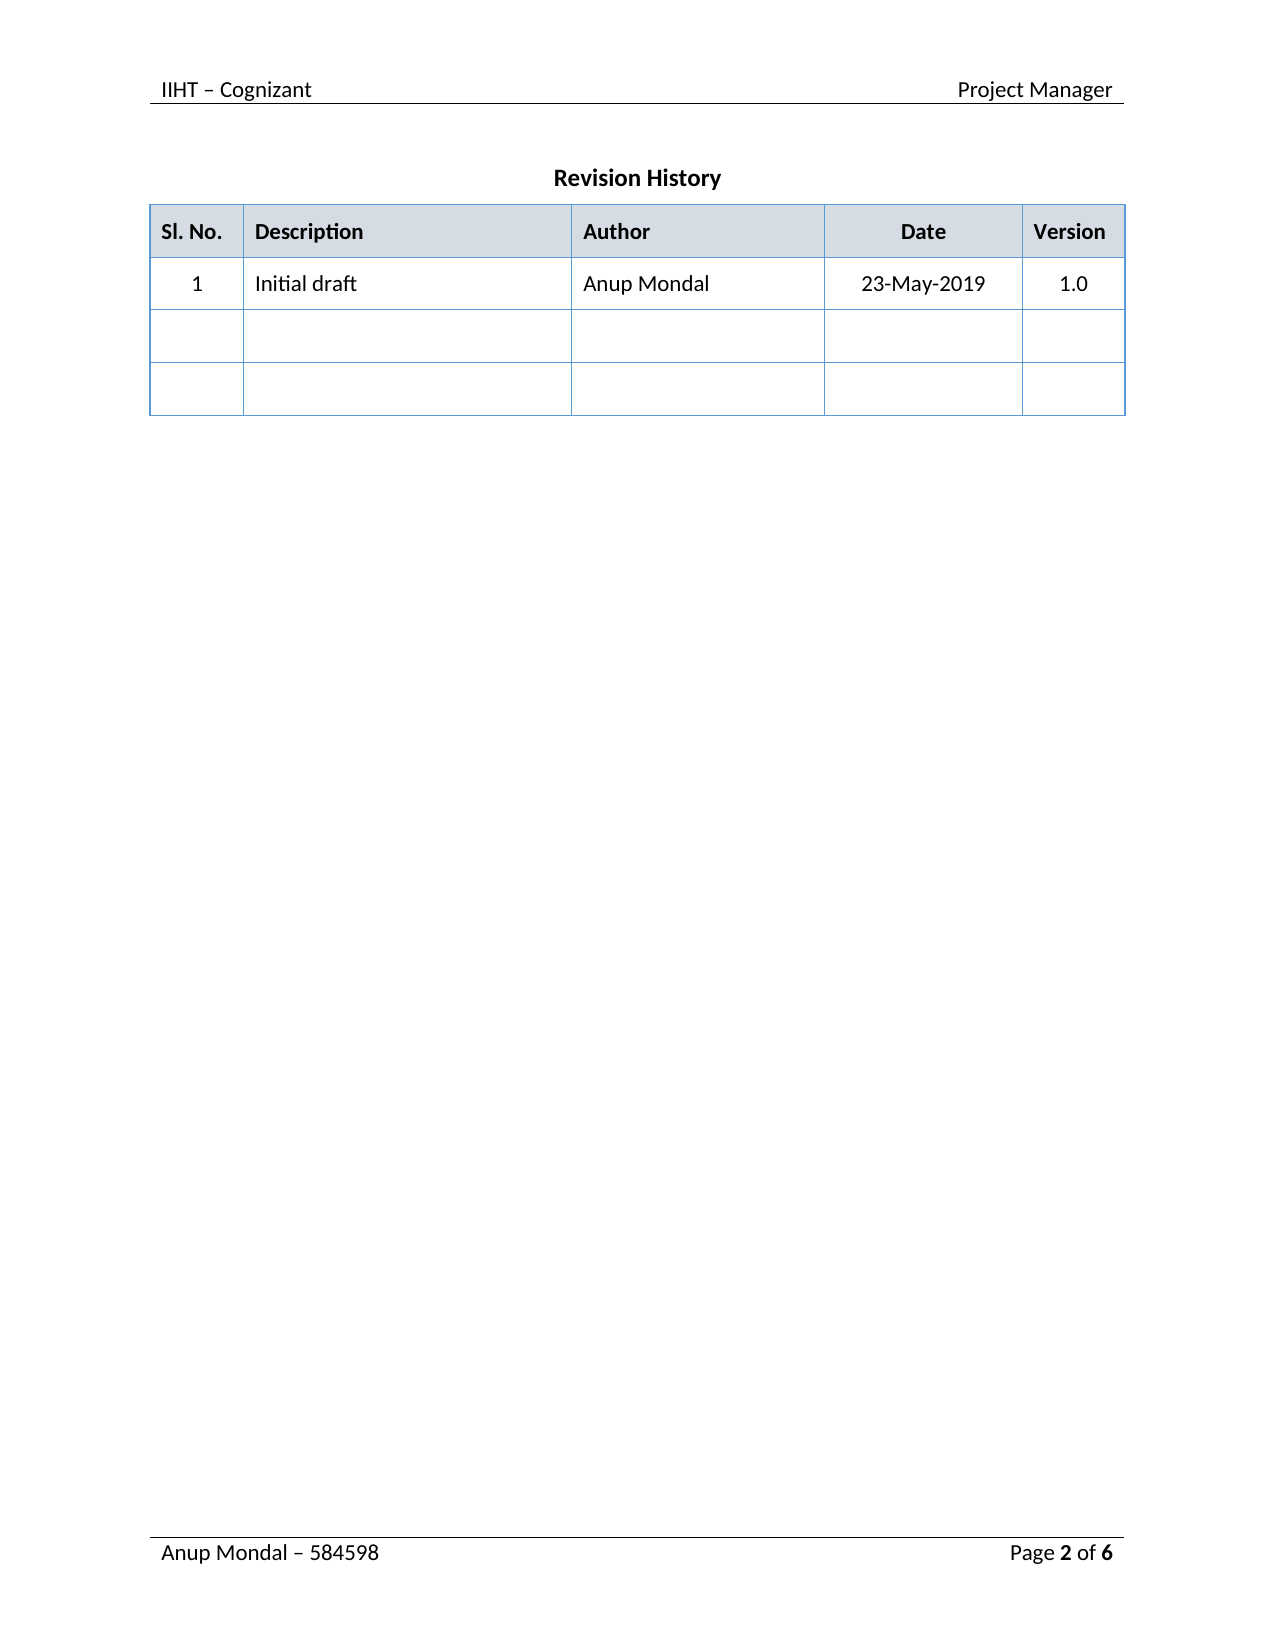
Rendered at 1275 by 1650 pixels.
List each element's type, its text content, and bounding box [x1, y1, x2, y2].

table_cell Author [572, 205, 824, 257]
table_cell Sl. No. [151, 205, 243, 257]
table_cell [244, 310, 571, 362]
table_cell Description [244, 205, 571, 257]
table_cell Anup Mondal [572, 258, 824, 309]
table_cell [151, 310, 243, 362]
table_cell [244, 363, 571, 414]
table_header Revision History [150, 150, 1125, 204]
table_cell [1023, 363, 1124, 414]
table_cell 1 [151, 258, 243, 309]
table_cell [1023, 310, 1124, 362]
table_cell [825, 310, 1022, 362]
table_cell Initial draft [244, 258, 571, 309]
table_cell [151, 363, 243, 414]
table_cell 1.0 [1023, 258, 1124, 309]
table_cell [572, 363, 824, 414]
table_cell [825, 363, 1022, 414]
table_cell 23-May-2019 [825, 258, 1022, 309]
table_cell Version [1023, 205, 1124, 257]
table_cell Date [825, 205, 1022, 257]
table_cell [572, 310, 824, 362]
